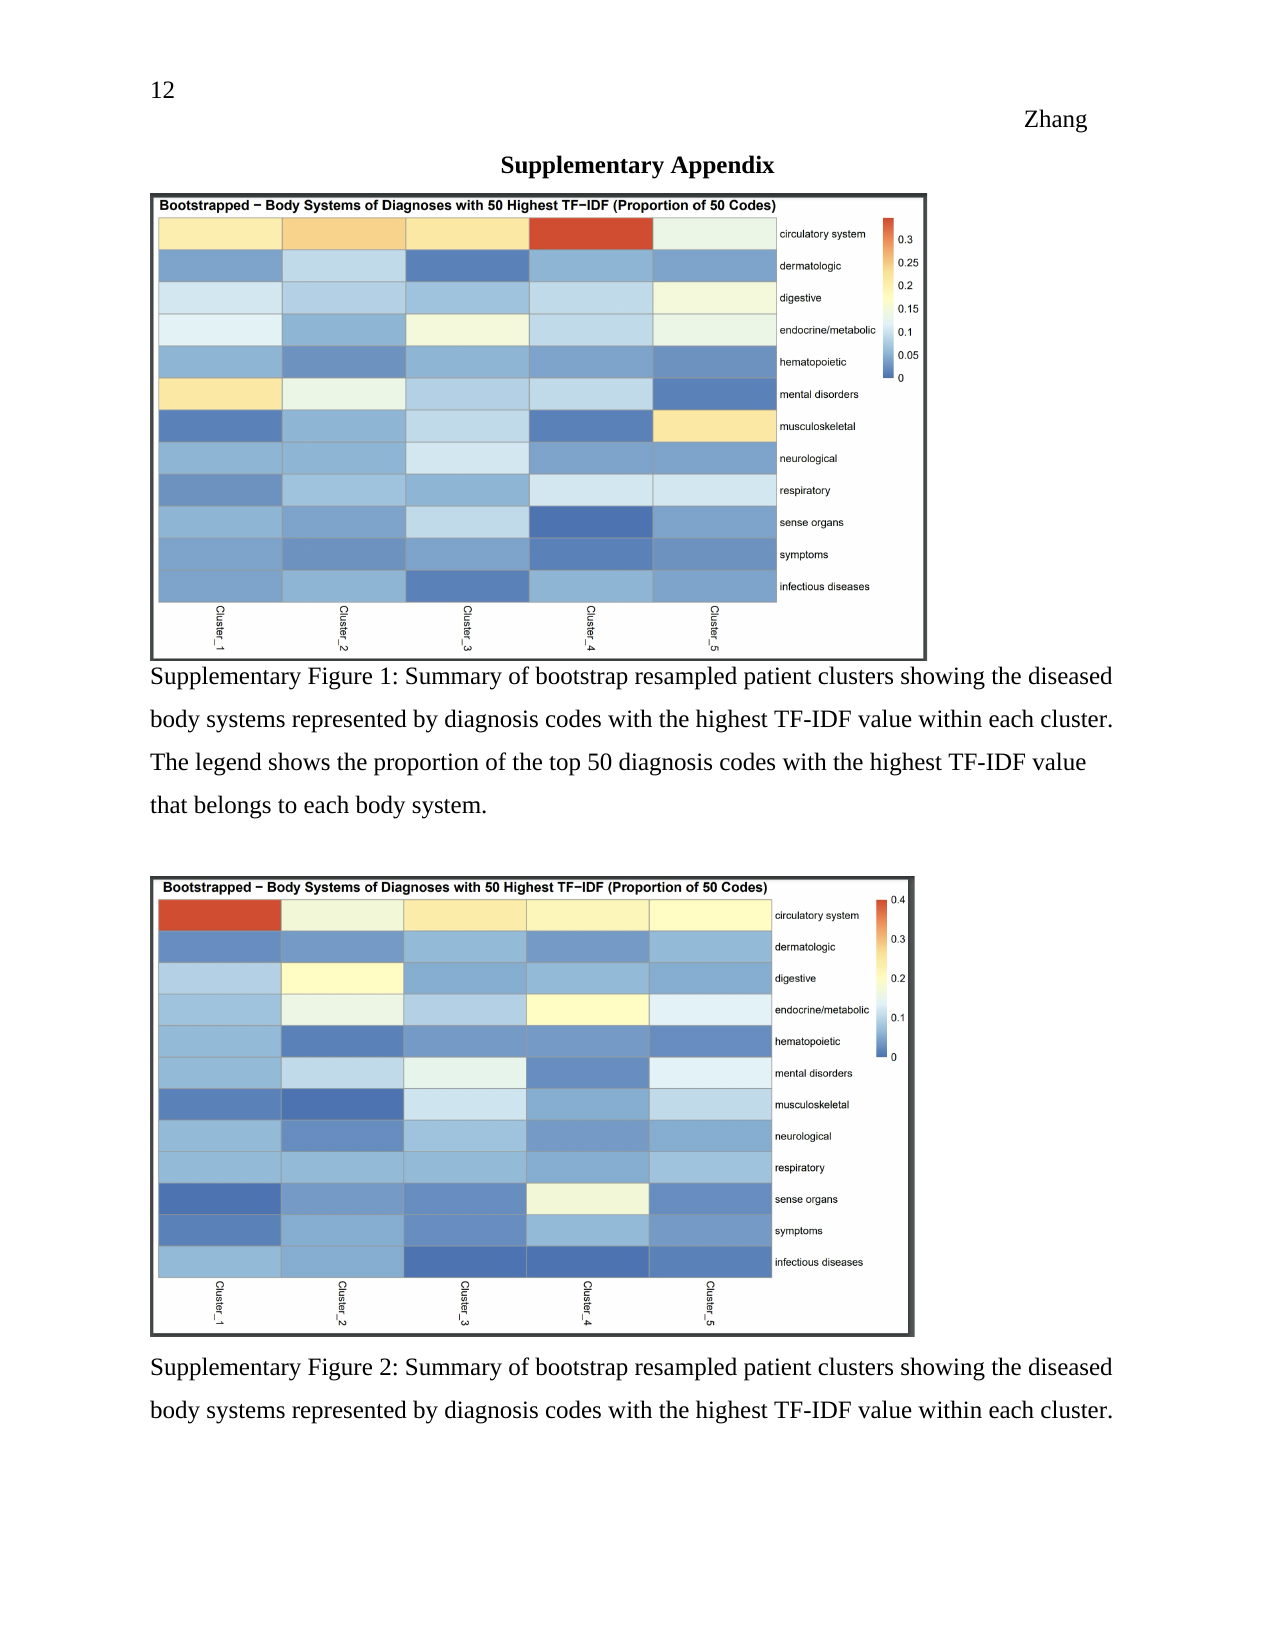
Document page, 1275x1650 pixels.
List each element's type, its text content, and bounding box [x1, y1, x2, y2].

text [150, 1352, 1125, 1423]
text Supplementary Appendix [150, 150, 1125, 179]
picture [150, 876, 915, 1337]
text Supplementary Figure 1: Summary of bootstrap resampled patient clusters showing the diseased body systems represented by diagnosis codes with the highest TF-IDF value within each cluster. The legend shows the proportion of the top 50 diagnosis codes with the highest TF-IDF value that belongs to each body system. [150, 661, 1125, 819]
picture [150, 193, 928, 661]
